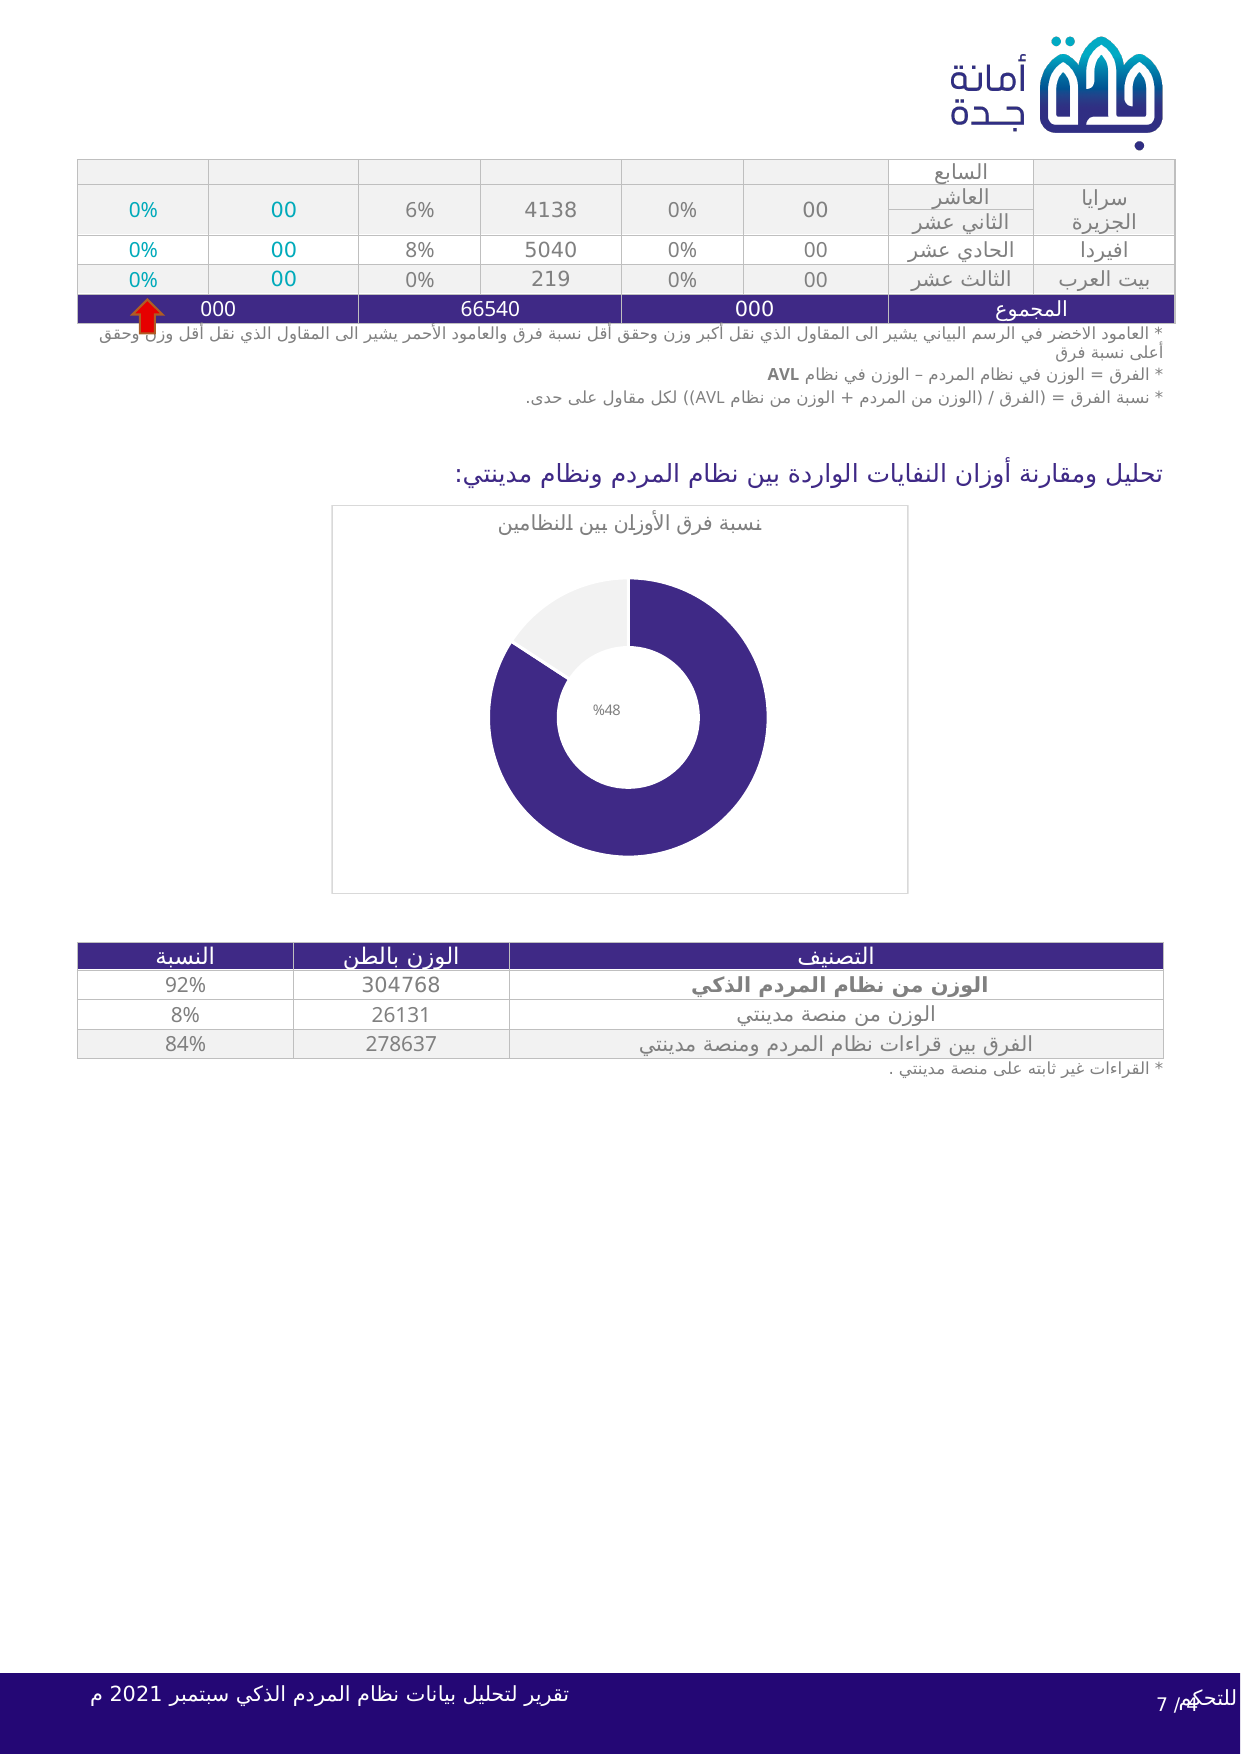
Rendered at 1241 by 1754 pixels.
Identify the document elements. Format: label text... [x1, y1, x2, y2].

table_cell بيت العرب [1034, 265, 1174, 293]
table_cell الوزن من منصة مدينتي [510, 1000, 1163, 1028]
table_cell 92% [78, 971, 293, 999]
table_cell 84% [78, 1030, 293, 1058]
table_cell 00 [209, 265, 358, 293]
table_cell 00 [209, 185, 358, 234]
table_cell 00 [744, 236, 888, 264]
table_cell 8% [359, 236, 480, 264]
table_cell 0% [78, 265, 208, 293]
table_cell 304768 [294, 971, 509, 999]
table_cell الحادي عشر [889, 236, 1033, 264]
table_cell 278637 [294, 1030, 509, 1058]
table_cell السابع [889, 160, 1033, 184]
table_cell 66540 [359, 295, 621, 323]
table_cell 0% [622, 265, 743, 293]
table_header الوزن بالطن [294, 943, 509, 969]
table_cell 000 [622, 295, 888, 323]
text * نسبة الفرق = (الفرق / (الوزن من المردم + الوزن من نظام AVL)) لكل مقاول على حدى. [77, 386, 1163, 408]
table_cell العاشر [889, 185, 1033, 209]
table_cell 8% [78, 1000, 293, 1028]
table_header التصنيف [510, 943, 1163, 969]
table_cell 00 [744, 265, 888, 293]
picture [0, 1673, 1241, 1754]
table_cell 0% [78, 236, 208, 264]
picture [932, 27, 1181, 159]
table_cell الثالث عشر [889, 265, 1033, 293]
table_cell 219 [481, 265, 621, 293]
table_cell المجموع [889, 295, 1174, 323]
table_cell 26131 [294, 1000, 509, 1028]
table_cell الفرق بين قراءات نظام المردم ومنصة مدينتي [510, 1030, 1163, 1058]
text تحليل ومقارنة أوزان النفايات الواردة بين نظام المردم ونظام مدينتي: [77, 459, 1163, 488]
text * الفرق = الوزن في نظام المردم – الوزن في نظام AVL [77, 363, 1163, 386]
table_cell 00 [209, 236, 358, 264]
table_cell 0% [622, 185, 743, 234]
table_cell 0% [359, 265, 480, 293]
table_cell 4138 [481, 185, 621, 234]
table_cell 000 [78, 295, 358, 323]
table_cell 6% [359, 185, 480, 234]
text * العامود الاخضر في الرسم البياني يشير الى المقاول الذي نقل أكبر وزن وحقق أقل نسبة فرق والعامود الأحمر يشير الى المقاول الذي نقل أقل وزن وحقق أعلى نسبة فرق [77, 324, 1163, 363]
table_cell 0% [78, 185, 208, 234]
table_cell الثاني عشر [889, 210, 1033, 234]
table_cell الوزن من نظام المردم الذكي [510, 971, 1163, 999]
table_cell سرايا الجزيرة [1034, 185, 1174, 234]
table_cell 5040 [481, 236, 621, 264]
text * القراءات غير ثابته على منصة مدينتي . [77, 1059, 1163, 1078]
table_header النسبة [78, 943, 293, 969]
table_cell افيردا [1034, 236, 1174, 264]
table_cell 00 [744, 185, 888, 234]
table_cell 0% [622, 236, 743, 264]
